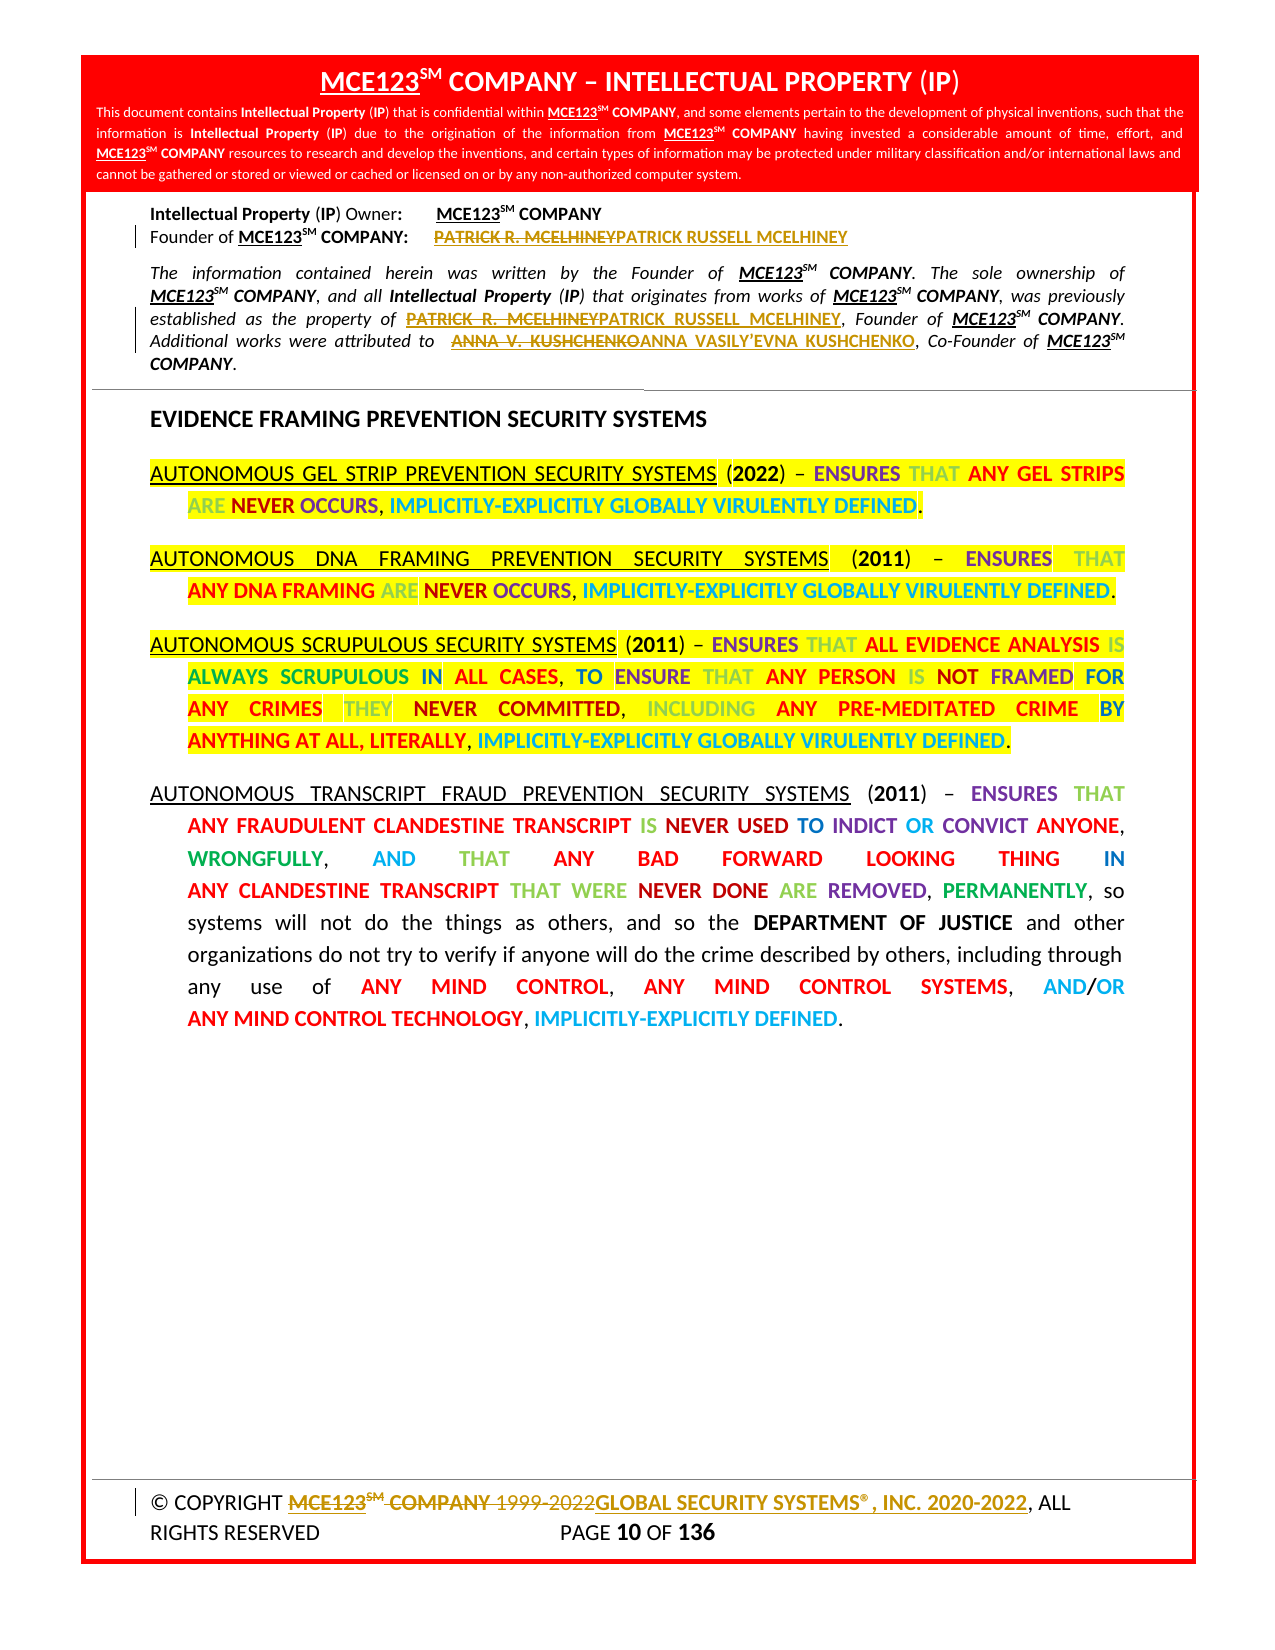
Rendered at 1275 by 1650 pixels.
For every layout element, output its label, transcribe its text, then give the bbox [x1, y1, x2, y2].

text AUTONOMOUS DNA FRAMING PREVENTION SECURITY SYSTEMS (2011) – ENSURES THAT ANY DNA FRAMING ARE NEVER OCCURS, IMPLICITLY-EXPLICITLY GLOBALLY VIRULENTLY DEFINED. [150, 544, 1125, 605]
text AUTONOMOUS TRANSCRIPT FRAUD PREVENTION SECURITY SYSTEMS (2011) – ENSURES THAT ANY FRAUDULENT CLANDESTINE TRANSCRIPT IS NEVER USED TO INDICT OR CONVICT ANYONE, WRONGFULLY, AND THAT ANY BAD FORWARD LOOKING THING IN ANY CLANDESTINE TRANSCRIPT THAT WERE NEVER DONE ARE REMOVED, PERMANENTLY, so systems will not do the things as others, and so the DEPARTMENT OF JUSTICE and other organizations do not try to verify if anyone will do the crime described by others, including through any use of ANY MIND CONTROL, ANY MIND CONTROL SYSTEMS, AND/OR ANY MIND CONTROL TECHNOLOGY, IMPLICITLY-EXPLICITLY DEFINED. [150, 779, 1125, 1033]
text AUTONOMOUS GEL STRIP PREVENTION SECURITY SYSTEMS (2022) – ENSURES THAT ANY GEL STRIPS ARE NEVER OCCURS, IMPLICITLY-EXPLICITLY GLOBALLY VIRULENTLY DEFINED. [150, 459, 1125, 519]
text EVIDENCE FRAMING PREVENTION SECURITY SYSTEMS [150, 403, 1125, 434]
text AUTONOMOUS SCRUPULOUS SECURITY SYSTEMS (2011) – ENSURES THAT ALL EVIDENCE ANALYSIS IS ALWAYS SCRUPULOUS IN ALL CASES, TO ENSURE THAT ANY PERSON IS NOT FRAMED FOR ANY CRIMES THEY NEVER COMMITTED, INCLUDING ANY PRE-MEDITATED CRIME BY ANYTHING AT ALL, LITERALLY, IMPLICITLY-EXPLICITLY GLOBALLY VIRULENTLY DEFINED. [150, 630, 1125, 754]
